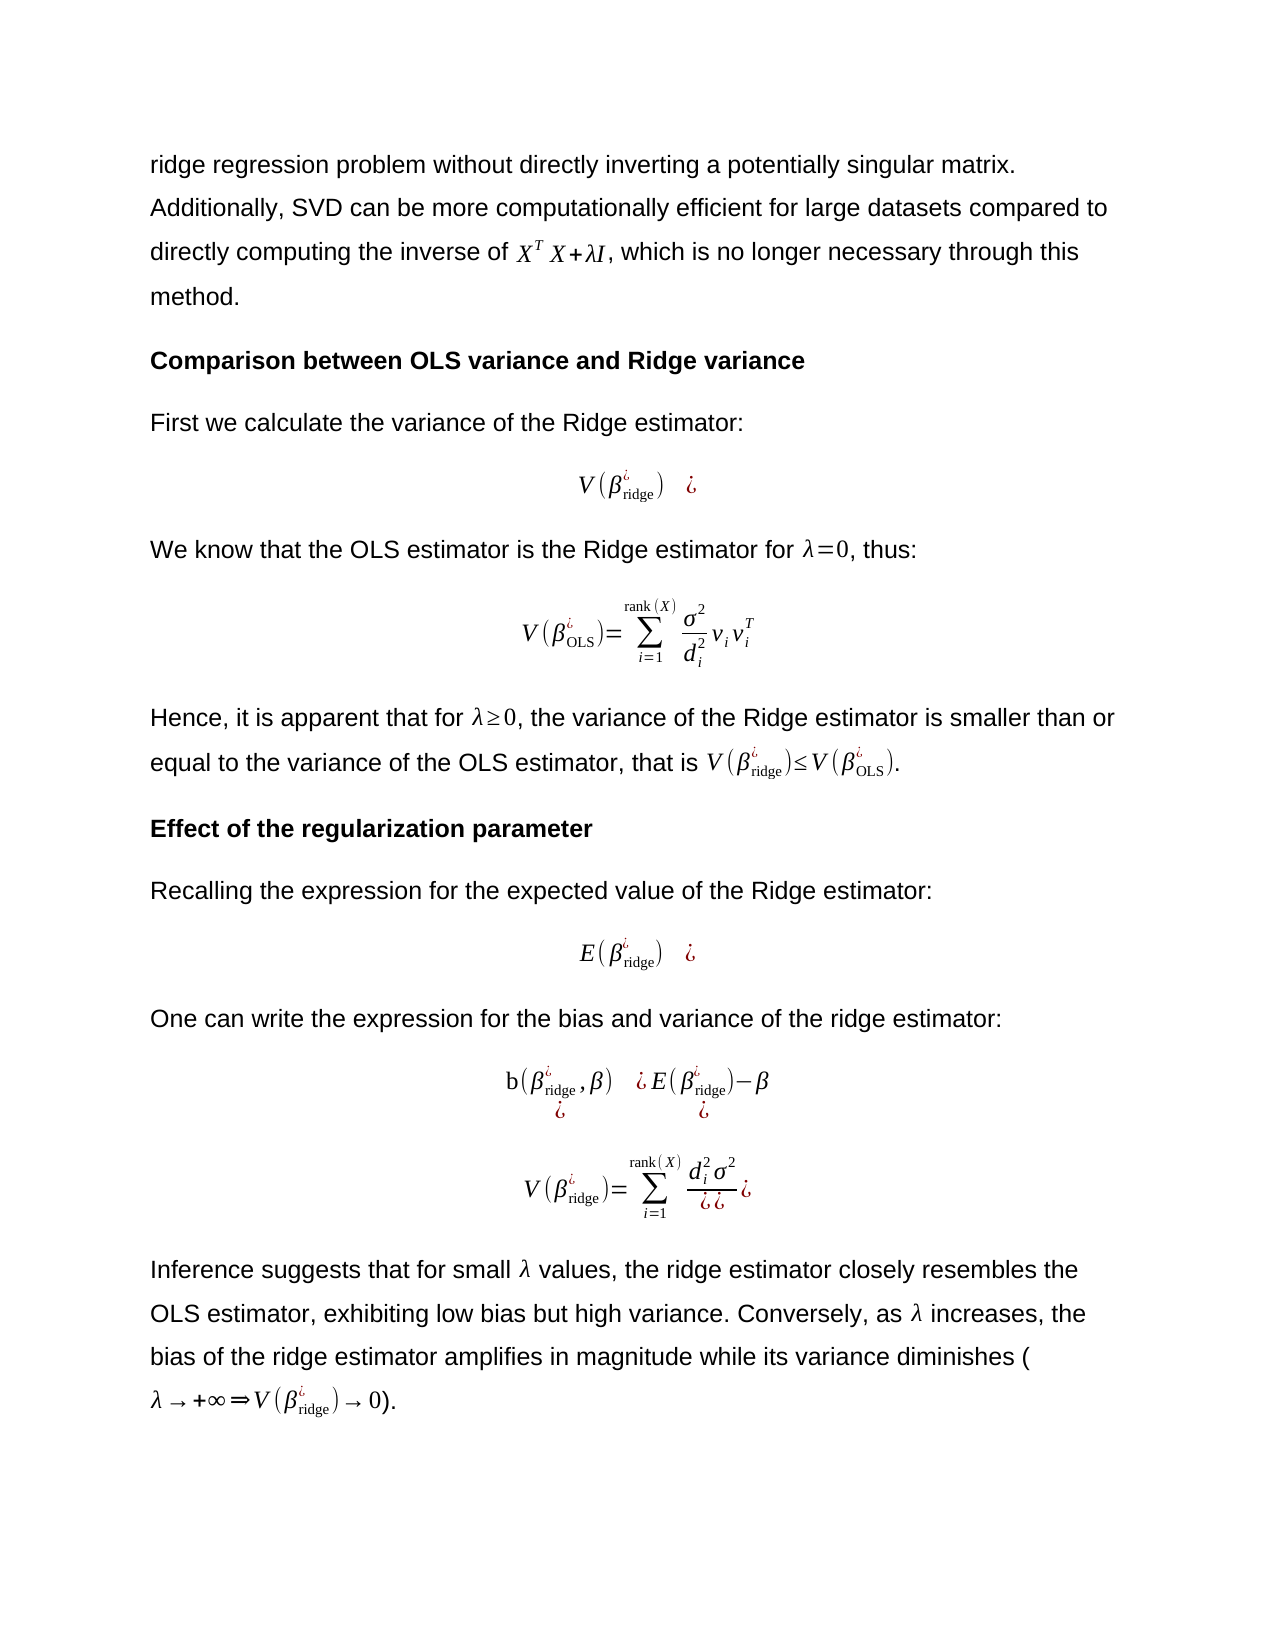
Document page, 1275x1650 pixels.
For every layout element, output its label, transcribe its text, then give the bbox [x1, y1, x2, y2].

text Hence, it is apparent that for , the variance of the Ridge estimator is smaller than or equal to the variance of the OLS estimator, that is . [150, 703, 1125, 779]
text First we calculate the variance of the Ridge estimator: [150, 408, 1125, 436]
text Recalling the expression for the expected value of the Ridge estimator: [150, 876, 1125, 905]
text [150, 150, 1125, 311]
subtitle Comparison between OLS variance and Ridge variance [150, 346, 1125, 374]
text We know that the OLS estimator is the Ridge estimator for , thus: [150, 535, 1125, 564]
subtitle Effect of the regularization parameter [150, 814, 1125, 843]
text One can write the expression for the bias and variance of the ridge estimator: [150, 1004, 1125, 1032]
text Inference suggests that for small values, the ridge estimator closely resembles the OLS estimator, exhibiting low bias but high variance. Conversely, as increases, the bias of the ridge estimator amplifies in magnitude while its variance diminishes (). [150, 1256, 1125, 1417]
